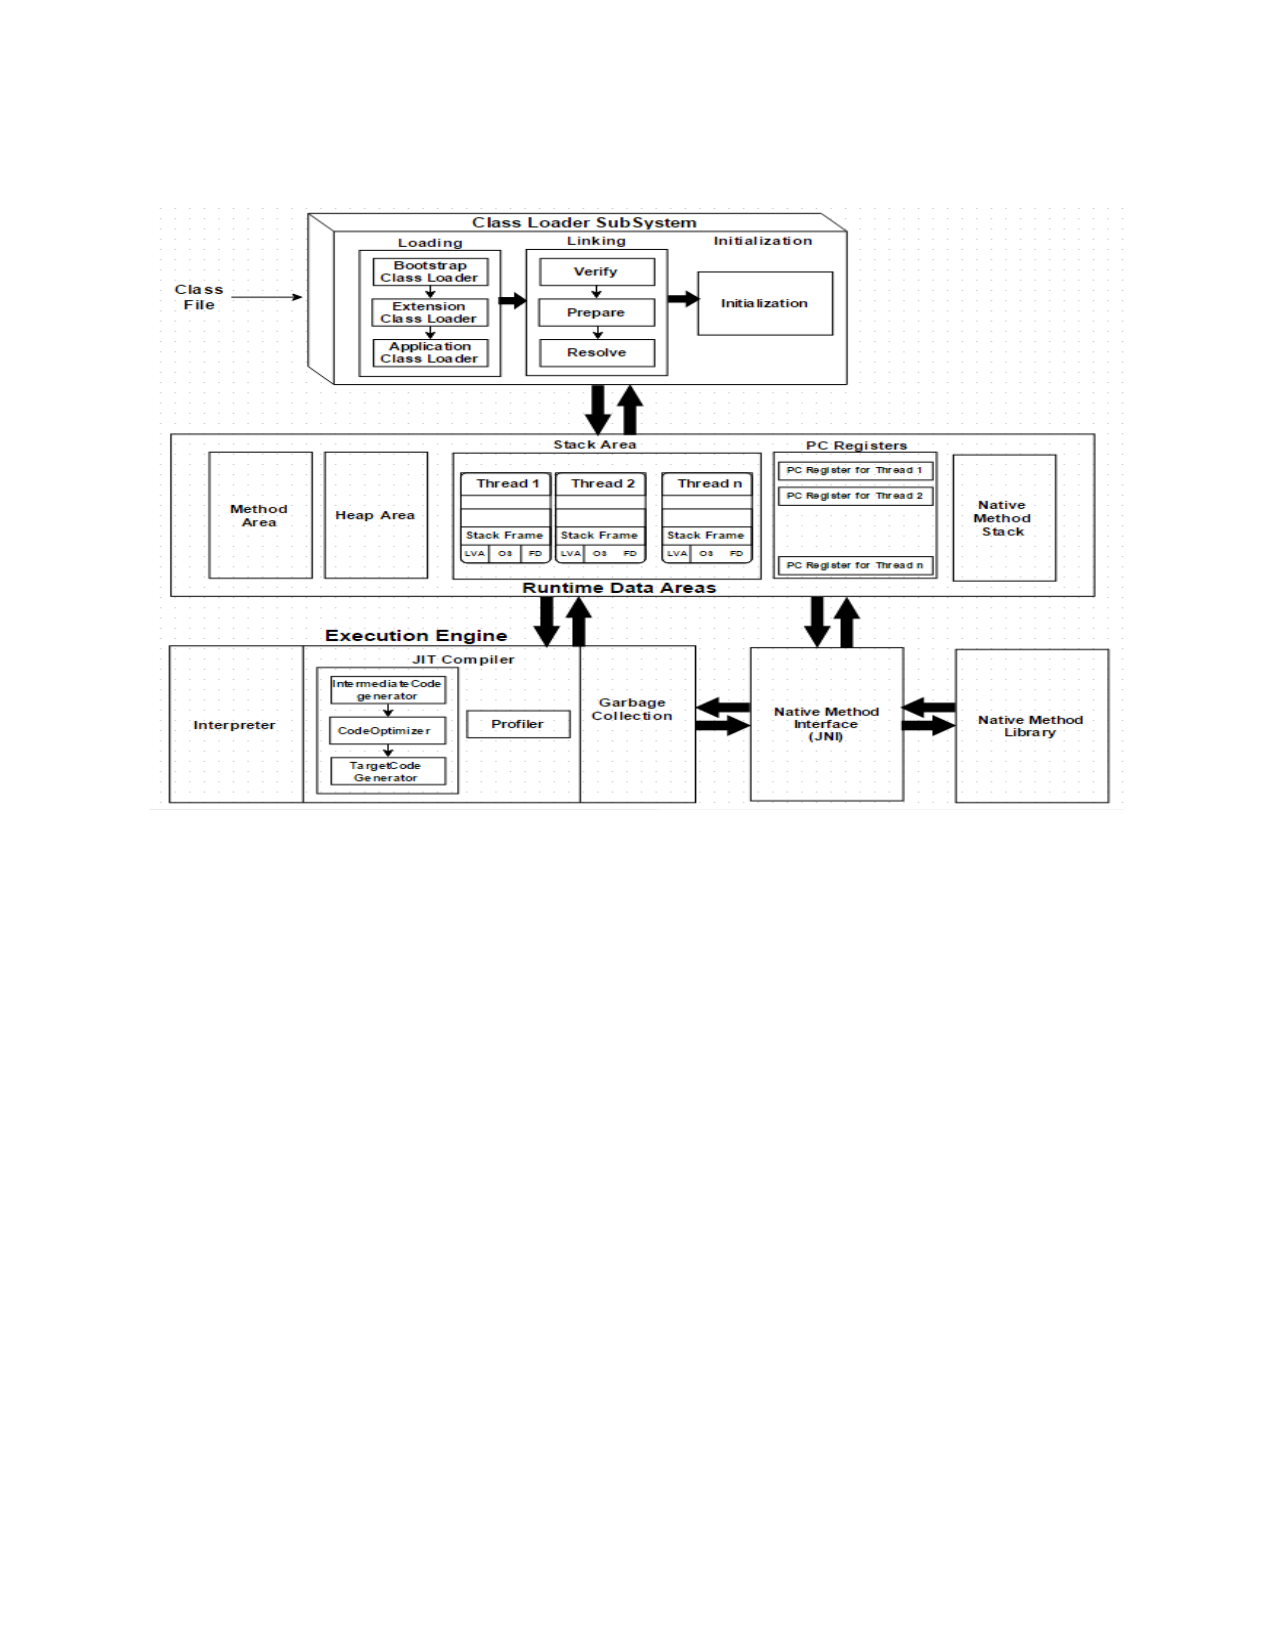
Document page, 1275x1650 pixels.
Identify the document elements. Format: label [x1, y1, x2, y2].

picture [150, 208, 1125, 810]
